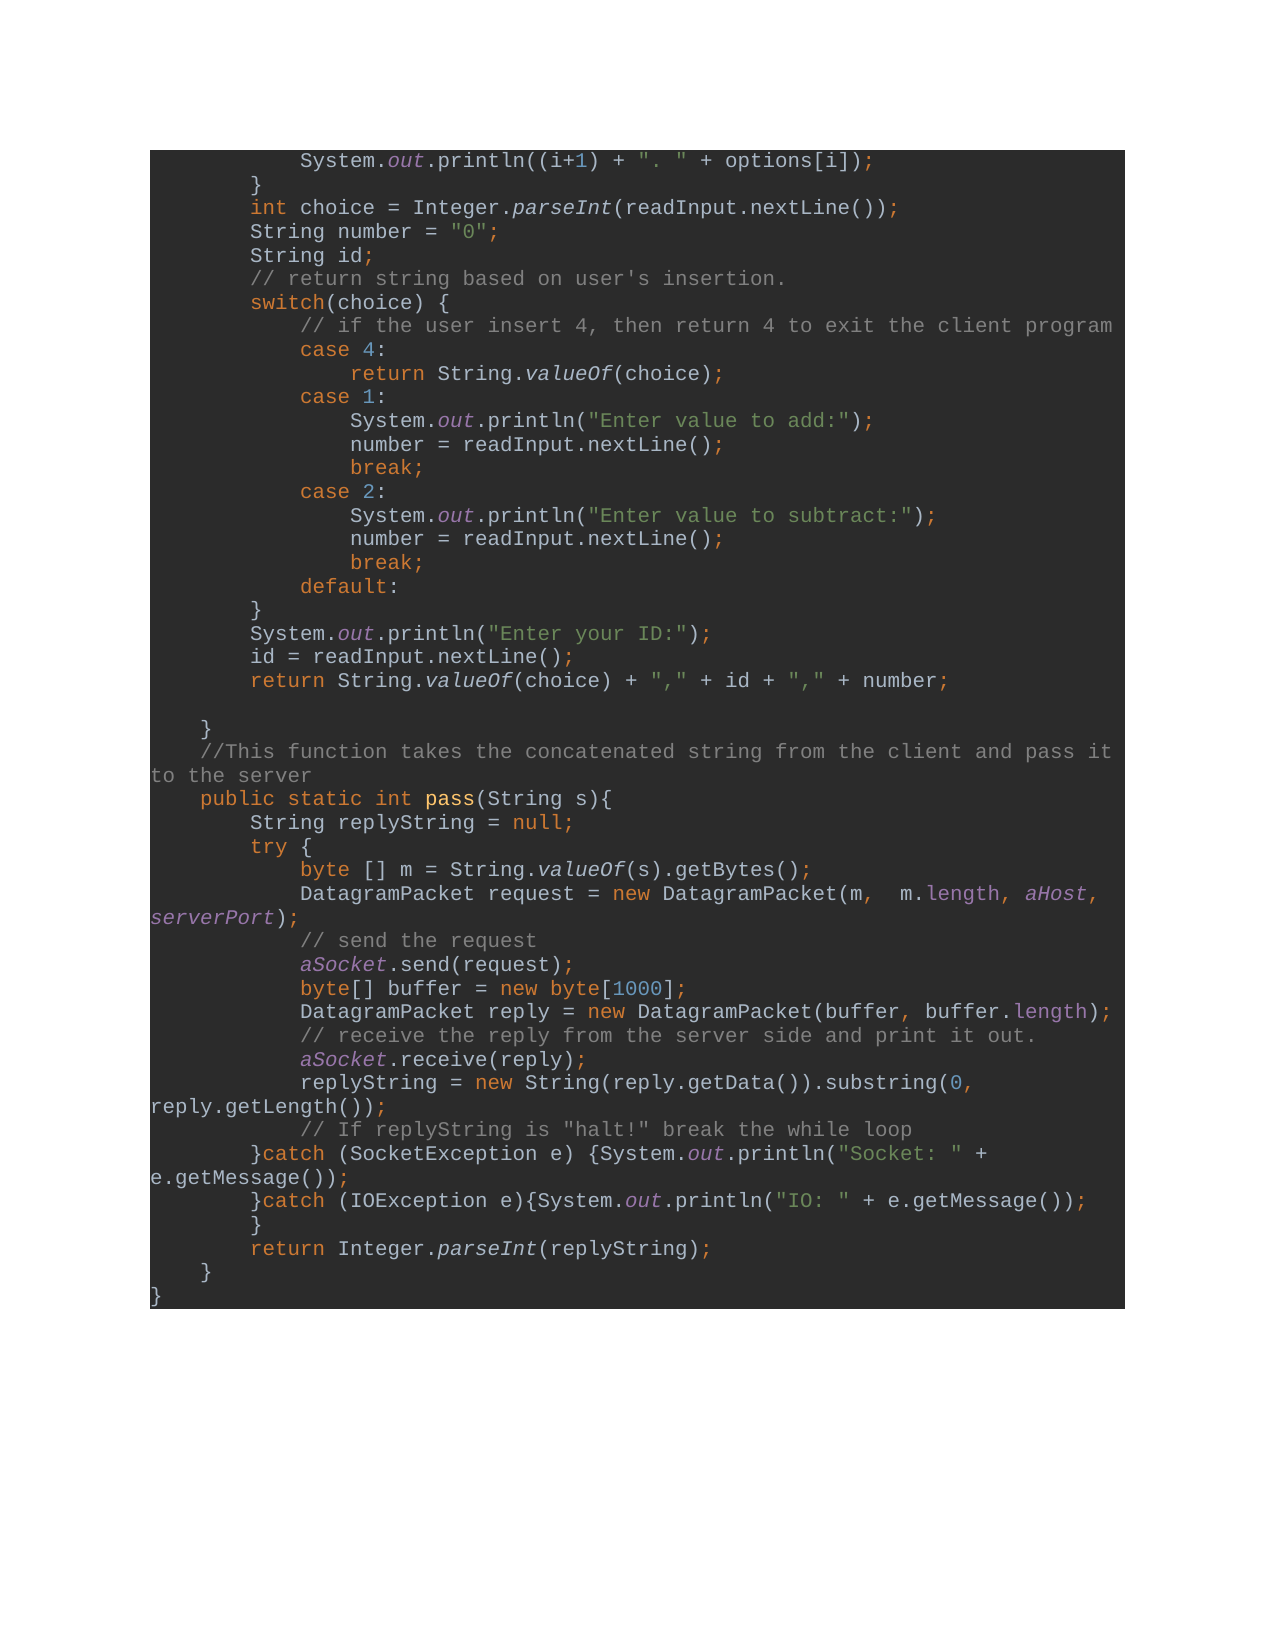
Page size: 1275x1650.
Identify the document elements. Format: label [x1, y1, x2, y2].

text [150, 150, 1125, 1309]
